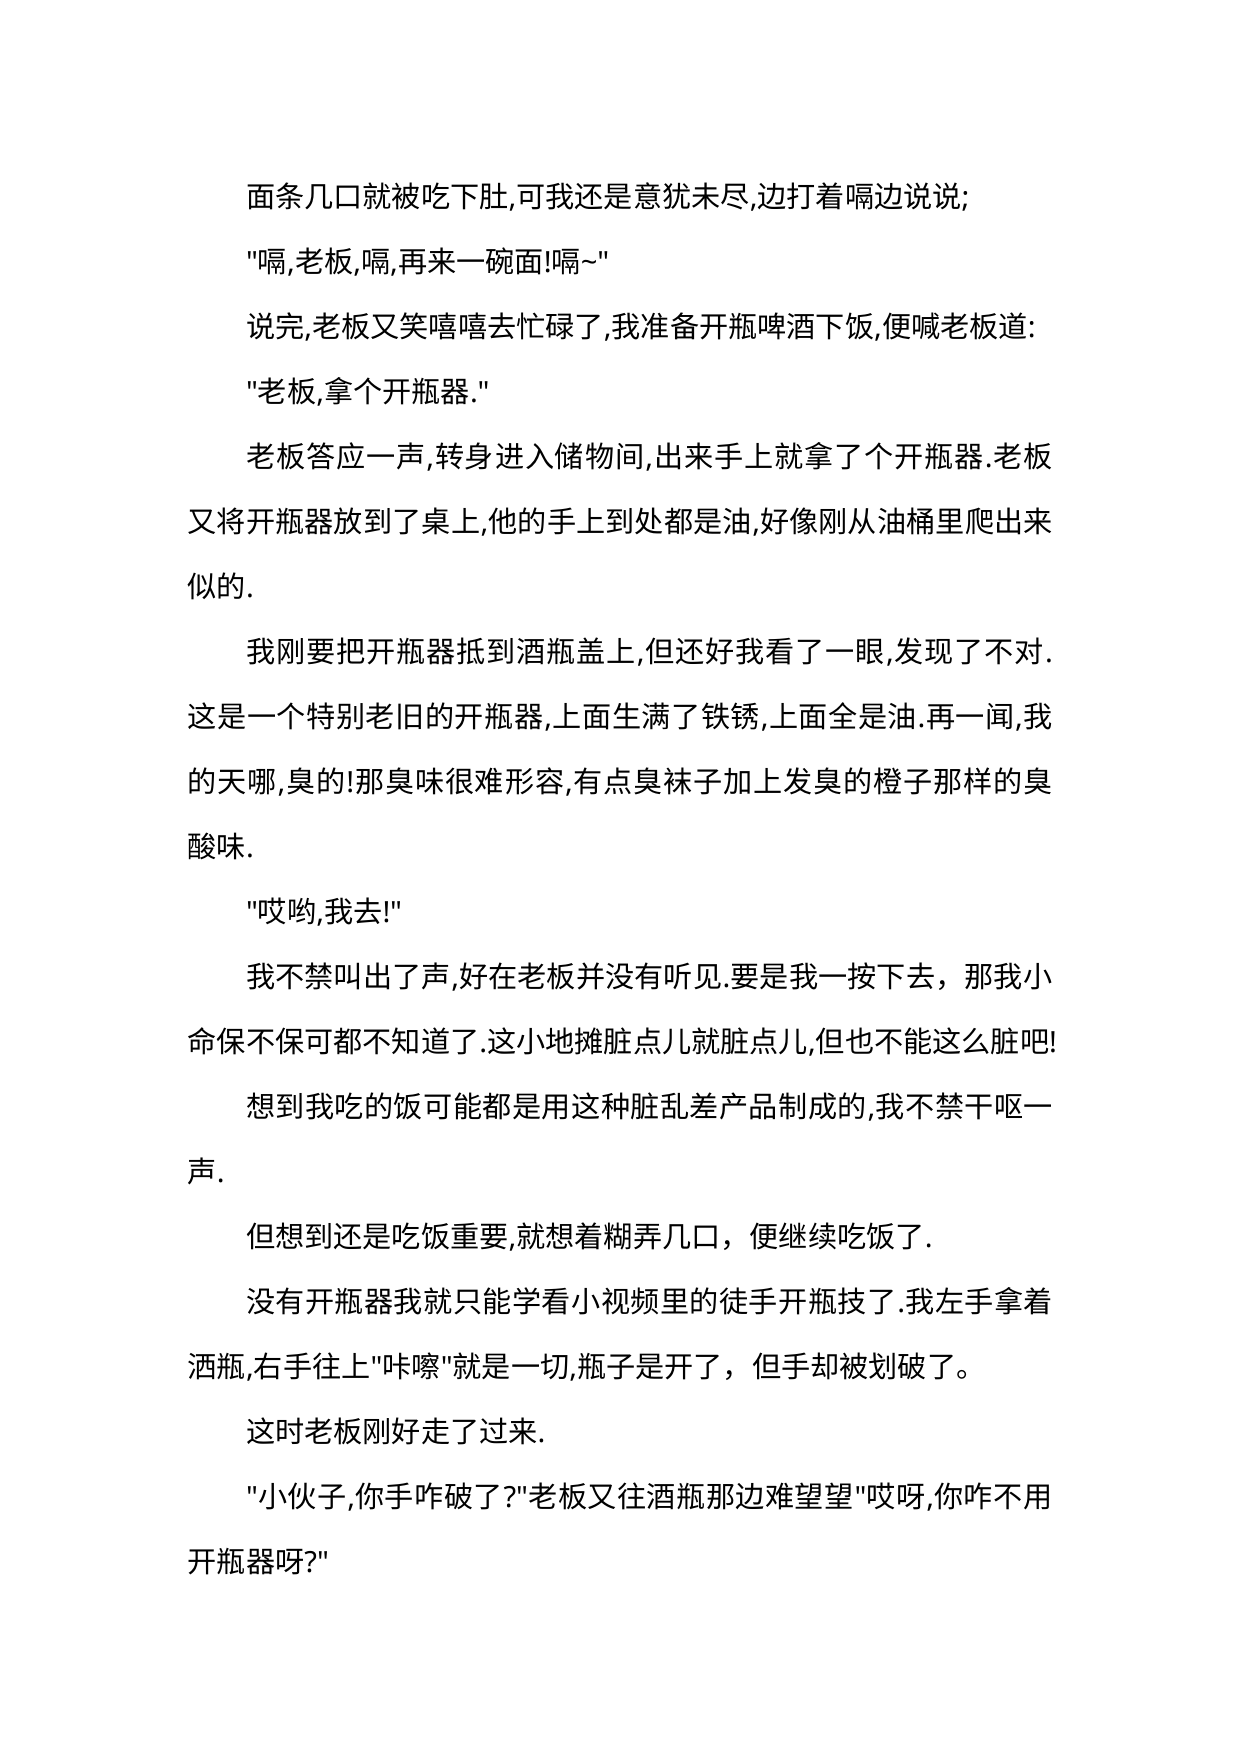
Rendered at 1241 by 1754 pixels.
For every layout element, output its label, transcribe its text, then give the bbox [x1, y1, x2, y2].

list 想到我吃的饭可能都是用这种脏乱差产品制成的,我不禁干呕一声. [187, 1072, 1053, 1202]
list 我刚要把开瓶器抵到酒瓶盖上,但还好我看了一眼,发现了不对.这是一个特别老旧的开瓶器,上面生满了铁锈,上面全是油.再一闻,我的天哪,臭的!那臭味很难形容,有点臭袜子加上发臭的橙子那样的臭酸味. [187, 617, 1053, 877]
list 这时老板刚好走了过来. [187, 1397, 1053, 1462]
list 老板答应一声,转身进入储物间,出来手上就拿了个开瓶器.老板又将开瓶器放到了桌上,他的手上到处都是油,好像刚从油桶里爬出来似的. [187, 422, 1053, 617]
list 面条几口就被吃下肚,可我还是意犹未尽,边打着嗝边说说; [187, 162, 1053, 227]
list 没有开瓶器我就只能学看小视频里的徒手开瓶技了.我左手拿着洒瓶,右手往上"咔嚓"就是一切,瓶子是开了，但手却被划破了。 [187, 1267, 1053, 1397]
list "小伙子,你手咋破了?"老板又往酒瓶那边难望望"哎呀,你咋不用开瓶器呀?" [187, 1462, 1053, 1592]
list "哎哟,我去!" [187, 877, 1053, 942]
list 我不禁叫出了声,好在老板并没有听见.要是我一按下去，那我小命保不保可都不知道了.这小地摊脏点儿就脏点儿,但也不能这么脏吧! [187, 942, 1053, 1072]
list "嗝,老板,嗝,再来一碗面!嗝~" [187, 227, 1053, 292]
list 但想到还是吃饭重要,就想着糊弄几口，便继续吃饭了. [187, 1202, 1053, 1267]
list "老板,拿个开瓶器." [187, 357, 1053, 422]
list 说完,老板又笑嘻嘻去忙碌了,我准备开瓶啤酒下饭,便喊老板道: [187, 292, 1053, 357]
